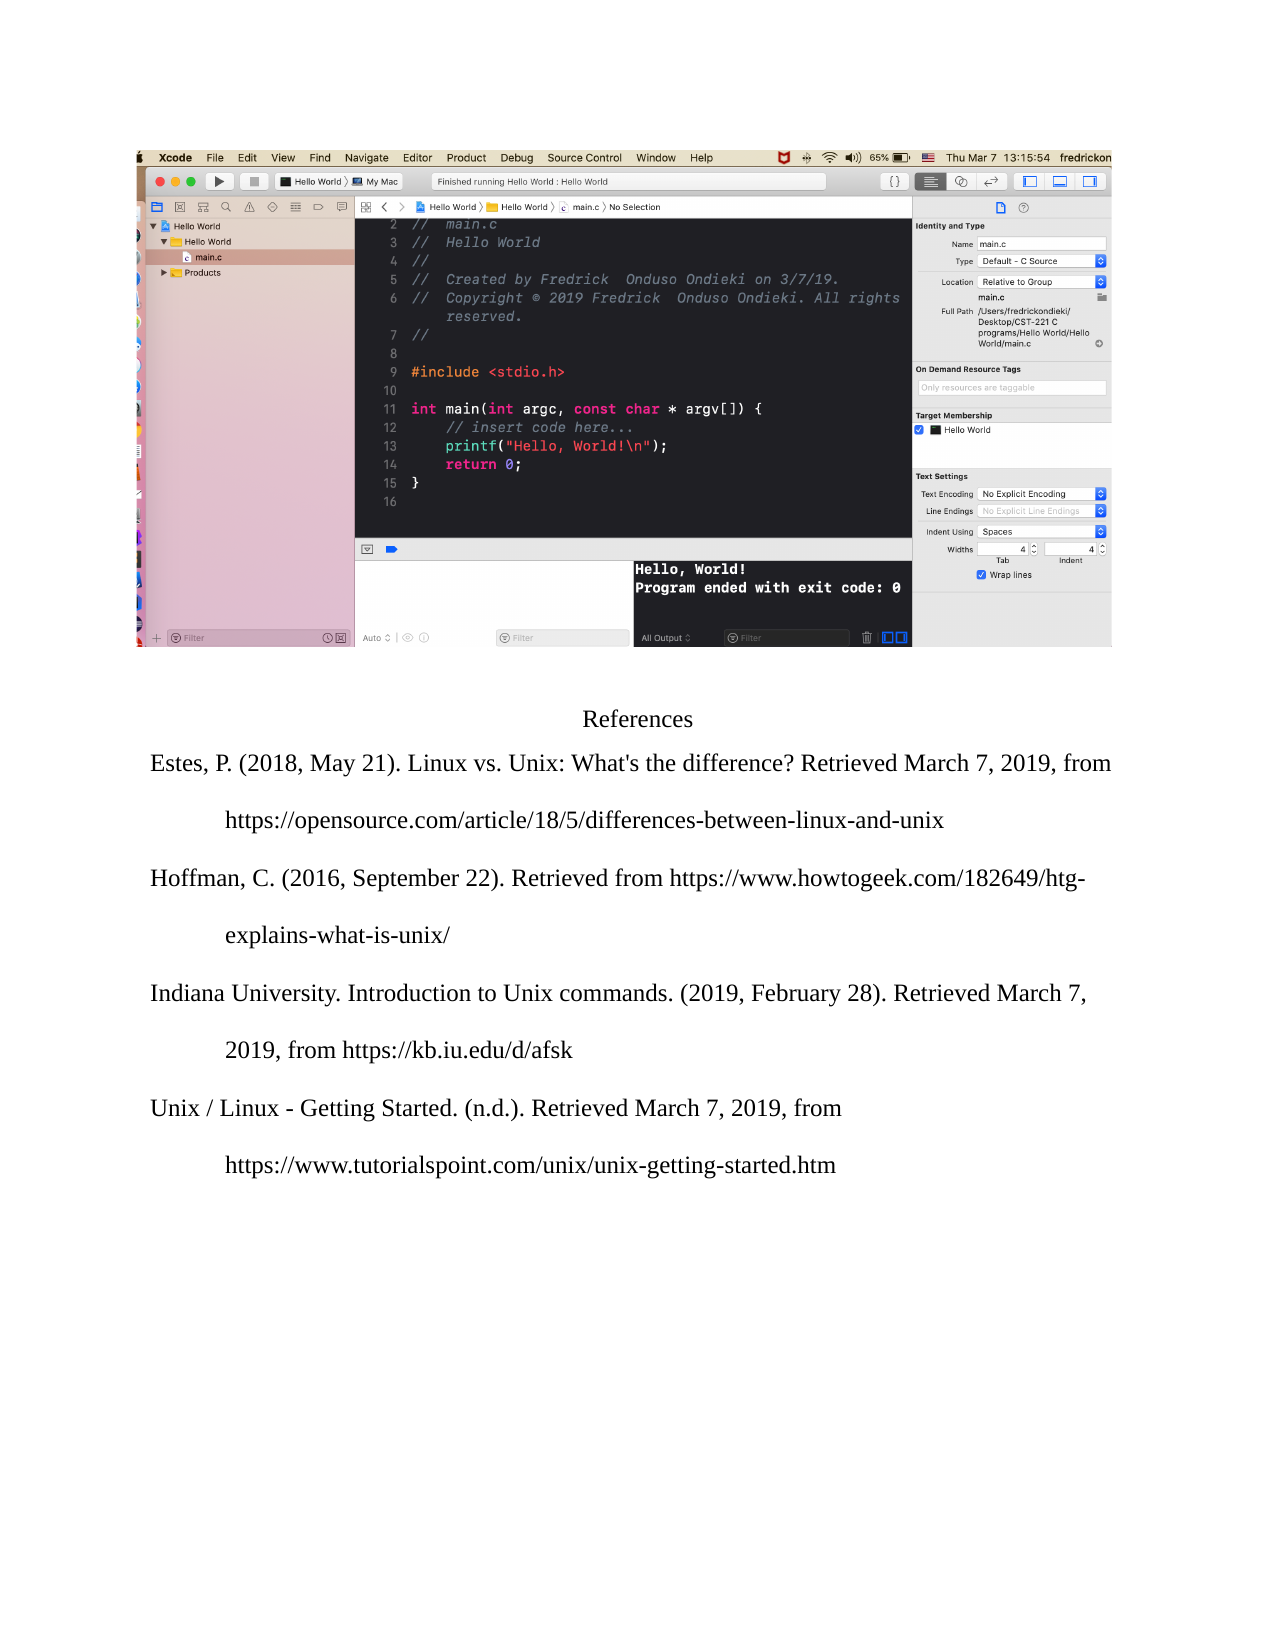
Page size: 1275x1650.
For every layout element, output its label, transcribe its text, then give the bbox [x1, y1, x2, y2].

text References [150, 704, 1125, 733]
text Hoffman, C. (2016, September 22). Retrieved from https://www.howtogeek.com/182649/htg-explains-what-is-unix/ [150, 863, 1125, 949]
text Estes, P. (2018, May 21). Linux vs. Unix: What's the difference? Retrieved March 7, 2019, from https://opensource.com/article/18/5/differences-between-linux-and-unix [150, 748, 1125, 834]
text Unix / Linux - Getting Started. (n.d.). Retrieved March 7, 2019, from https://www.tutorialspoint.com/unix/unix-getting-started.htm [150, 1093, 1125, 1179]
picture [136, 150, 1112, 647]
text Indiana University. Introduction to Unix commands. (2019, February 28). Retrieved March 7, 2019, from https://kb.iu.edu/d/afsk [150, 978, 1125, 1064]
